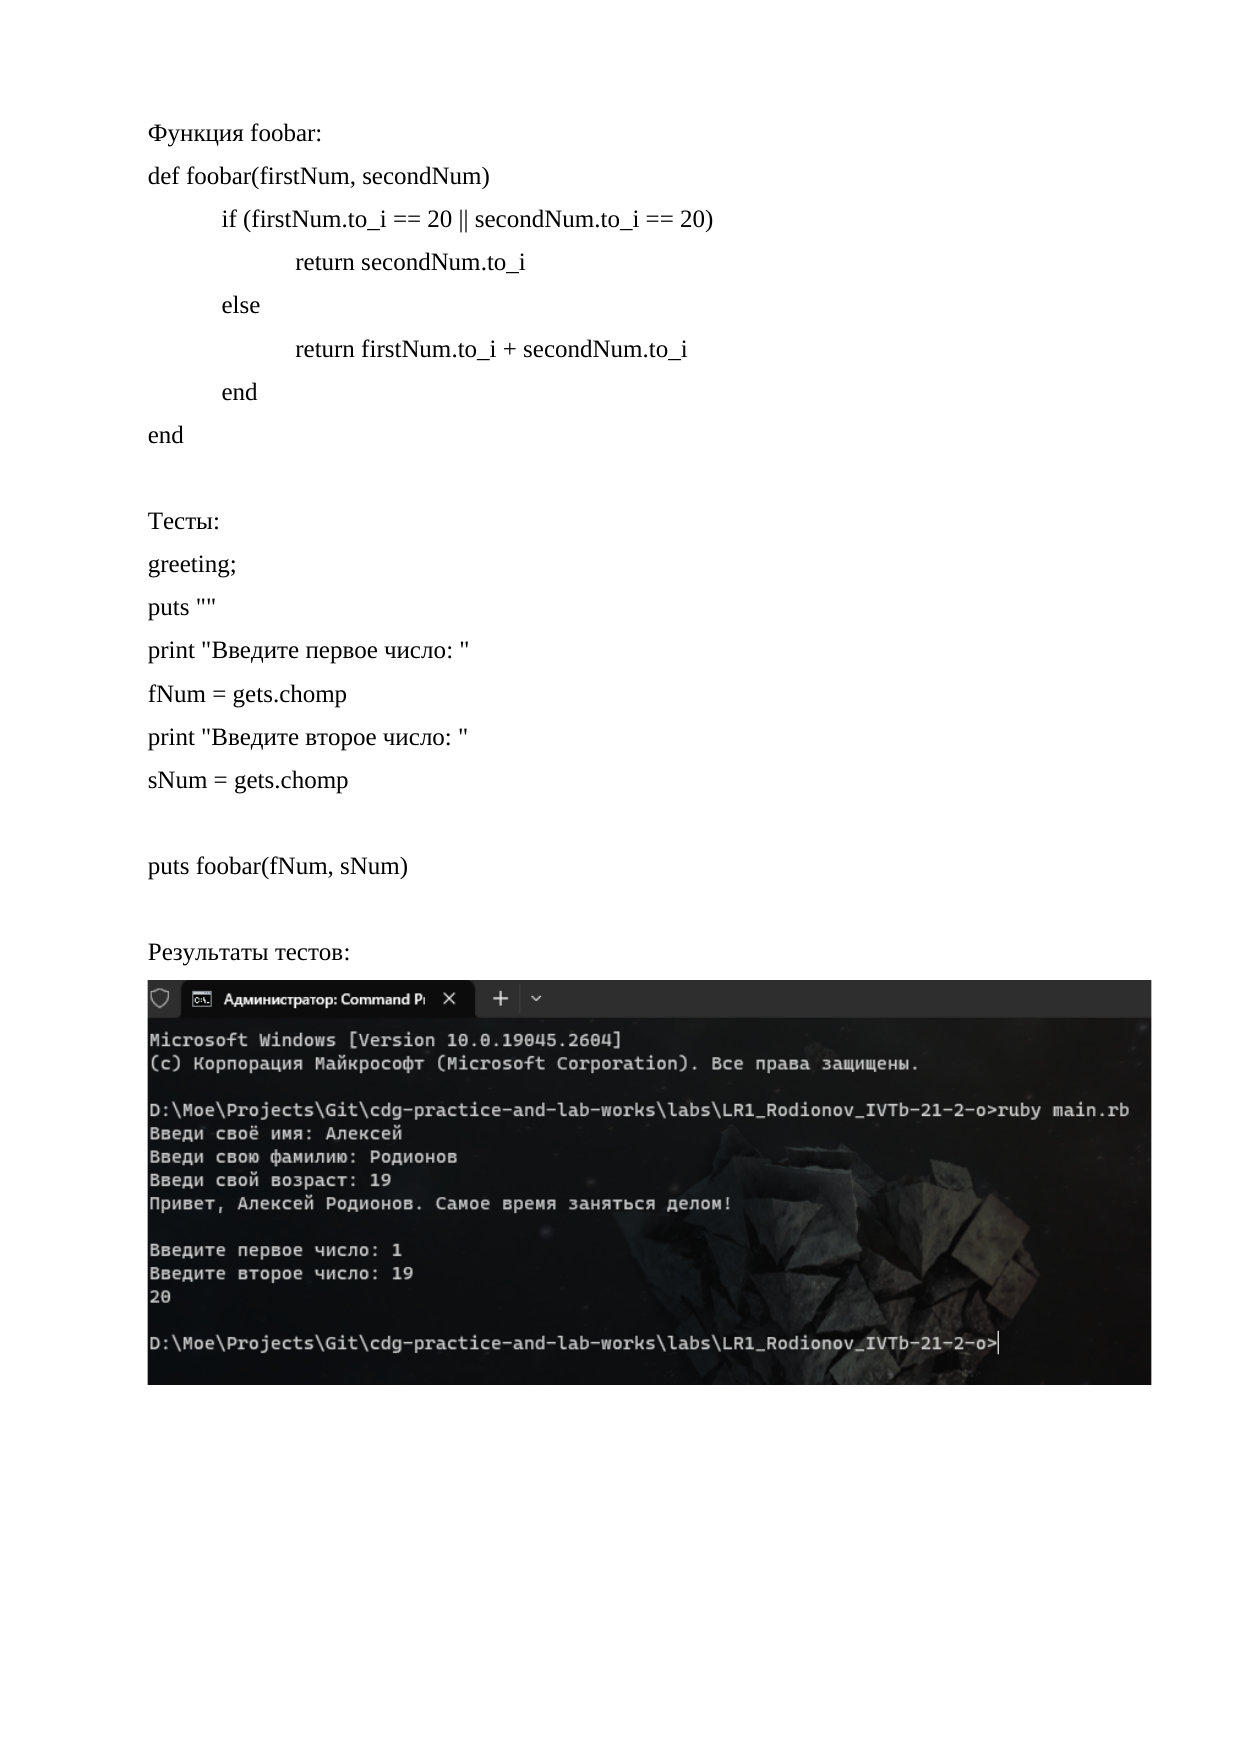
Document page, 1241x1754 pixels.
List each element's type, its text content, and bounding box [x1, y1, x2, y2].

text def foobar(firstNum, secondNum) [148, 161, 1152, 190]
text greeting; [148, 549, 1152, 578]
text print "Введите второе число: " [148, 722, 1152, 751]
picture [147, 980, 1152, 1385]
text end [148, 420, 1152, 449]
text if (firstNum.to_i == 20 || secondNum.to_i == 20) [148, 204, 1152, 233]
text puts foobar(fNum, sNum) [148, 851, 1152, 880]
text puts "" [148, 592, 1152, 621]
text Функция foobar: [148, 118, 1152, 147]
text Тесты: [148, 506, 1152, 535]
text end [148, 377, 1152, 406]
text return secondNum.to_i [148, 247, 1152, 276]
text print "Введите первое число: " [148, 636, 1152, 664]
text return firstNum.to_i + secondNum.to_i [148, 334, 1152, 362]
text Результаты тестов: [148, 937, 1152, 966]
text fNum = gets.chomp [148, 679, 1152, 707]
text sNum = gets.chomp [148, 765, 1152, 794]
text else [148, 291, 1152, 319]
